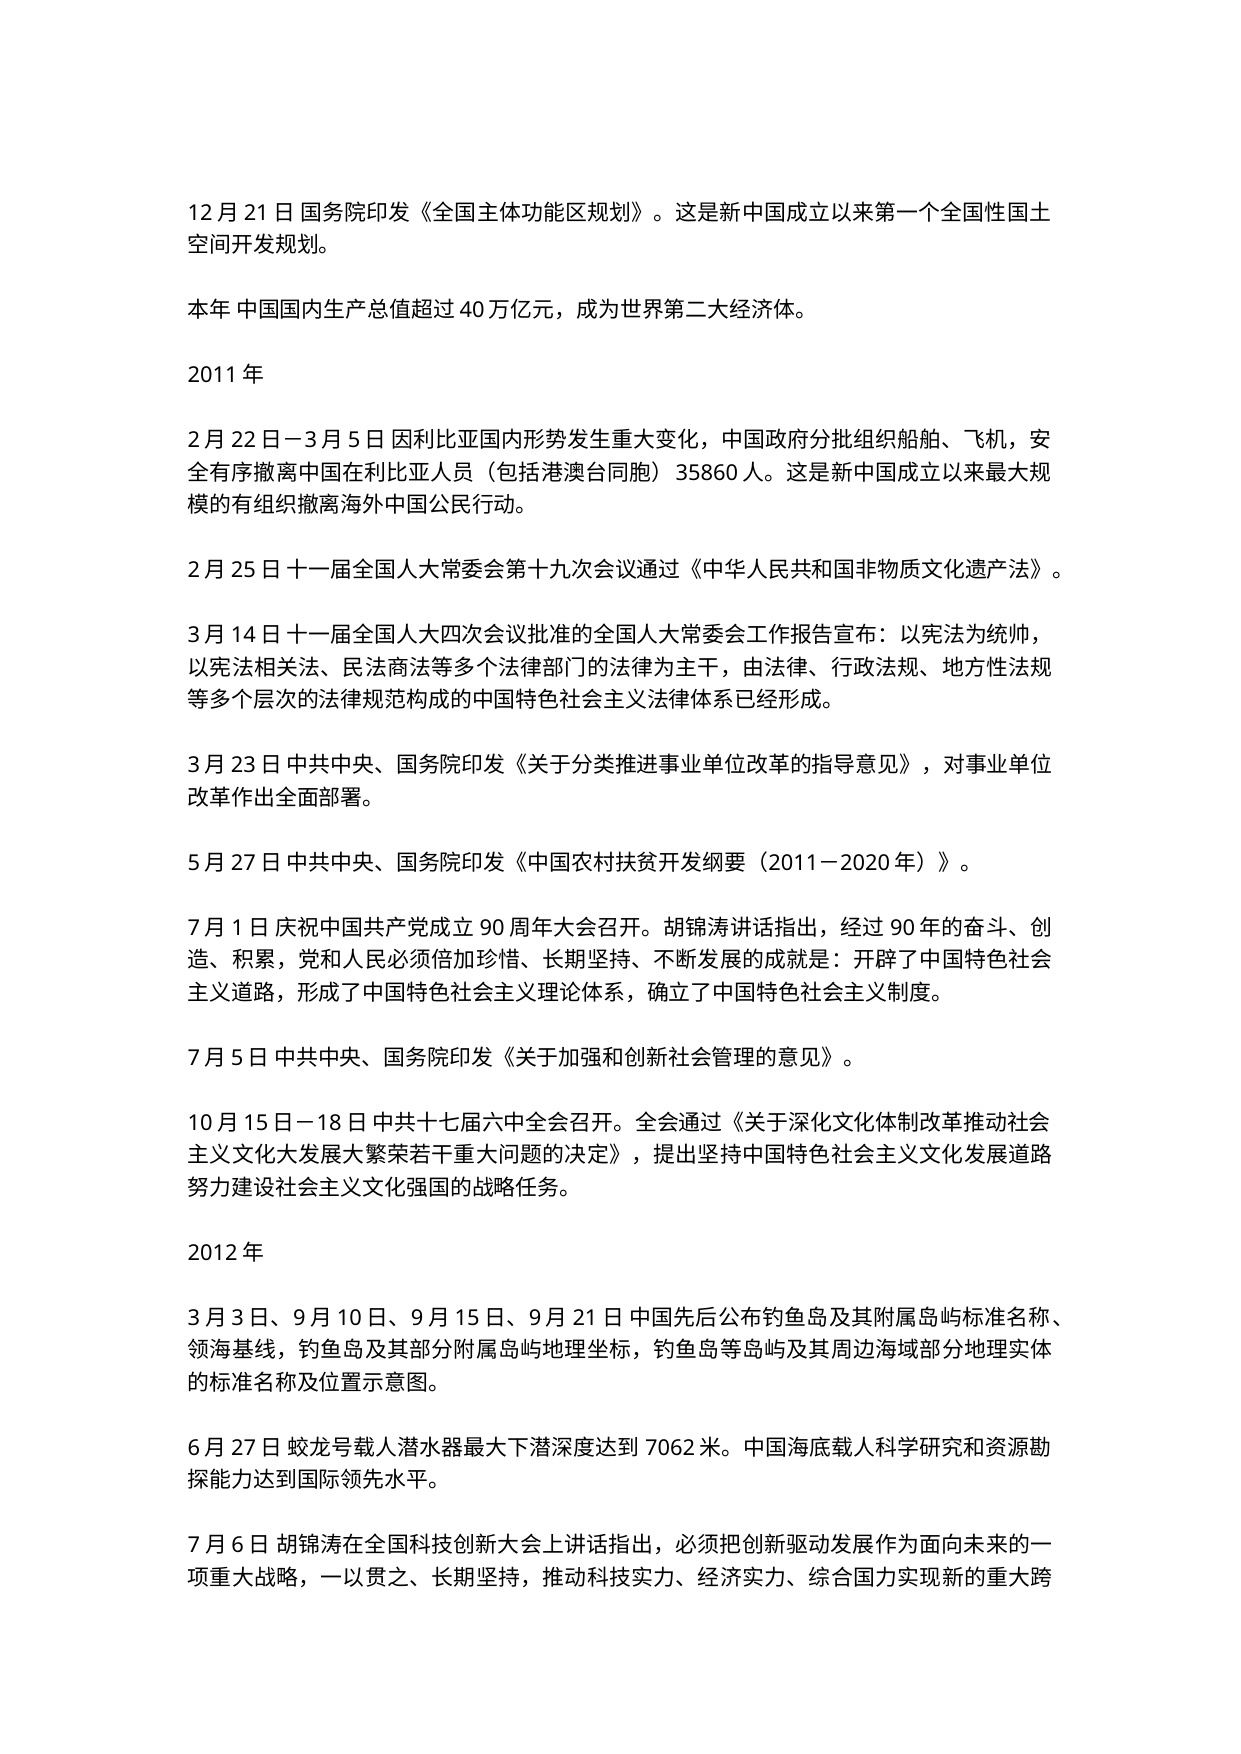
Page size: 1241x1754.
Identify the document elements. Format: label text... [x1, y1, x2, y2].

text 2011年 [187, 357, 1053, 389]
text 3月14日 十一届全国人大四次会议批准的全国人大常委会工作报告宣布：以宪法为统帅，以宪法相关法、民法商法等多个法律部门的法律为主干，由法律、行政法规、地方性法规等多个层次的法律规范构成的中国特色社会主义法律体系已经形成。 [187, 617, 1053, 714]
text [187, 1527, 1053, 1592]
text 5月27日 中共中央、国务院印发《中国农村扶贫开发纲要（2011－2020年）》。 [187, 844, 1053, 877]
text 3月23日 中共中央、国务院印发《关于分类推进事业单位改革的指导意见》，对事业单位改革作出全面部署。 [187, 747, 1053, 812]
text 2月25日 十一届全国人大常委会第十九次会议通过《中华人民共和国非物质文化遗产法》。 [187, 552, 1053, 584]
text 2012年 [187, 1234, 1053, 1267]
text 本年 中国国内生产总值超过40万亿元，成为世界第二大经济体。 [187, 292, 1053, 324]
text 2月22日－3月5日 因利比亚国内形势发生重大变化，中国政府分批组织船舶、飞机，安全有序撤离中国在利比亚人员（包括港澳台同胞）35860人。这是新中国成立以来最大规模的有组织撤离海外中国公民行动。 [187, 422, 1053, 519]
text 12月21日 国务院印发《全国主体功能区规划》。这是新中国成立以来第一个全国性国土空间开发规划。 [187, 194, 1053, 259]
text 3月3日、9月10日、9月15日、9月21日 中国先后公布钓鱼岛及其附属岛屿标准名称、领海基线，钓鱼岛及其部分附属岛屿地理坐标，钓鱼岛等岛屿及其周边海域部分地理实体的标准名称及位置示意图。 [187, 1299, 1053, 1397]
text 7月5日 中共中央、国务院印发《关于加强和创新社会管理的意见》。 [187, 1039, 1053, 1072]
text 7月1日 庆祝中国共产党成立90周年大会召开。胡锦涛讲话指出，经过90年的奋斗、创造、积累，党和人民必须倍加珍惜、长期坚持、不断发展的成就是：开辟了中国特色社会主义道路，形成了中国特色社会主义理论体系，确立了中国特色社会主义制度。 [187, 909, 1053, 1007]
text 10月15日－18日 中共十七届六中全会召开。全会通过《关于深化文化体制改革推动社会主义文化大发展大繁荣若干重大问题的决定》，提出坚持中国特色社会主义文化发展道路、努力建设社会主义文化强国的战略任务。 [187, 1104, 1053, 1202]
text 6月27日 蛟龙号载人潜水器最大下潜深度达到7062米。中国海底载人科学研究和资源勘探能力达到国际领先水平。 [187, 1429, 1053, 1494]
